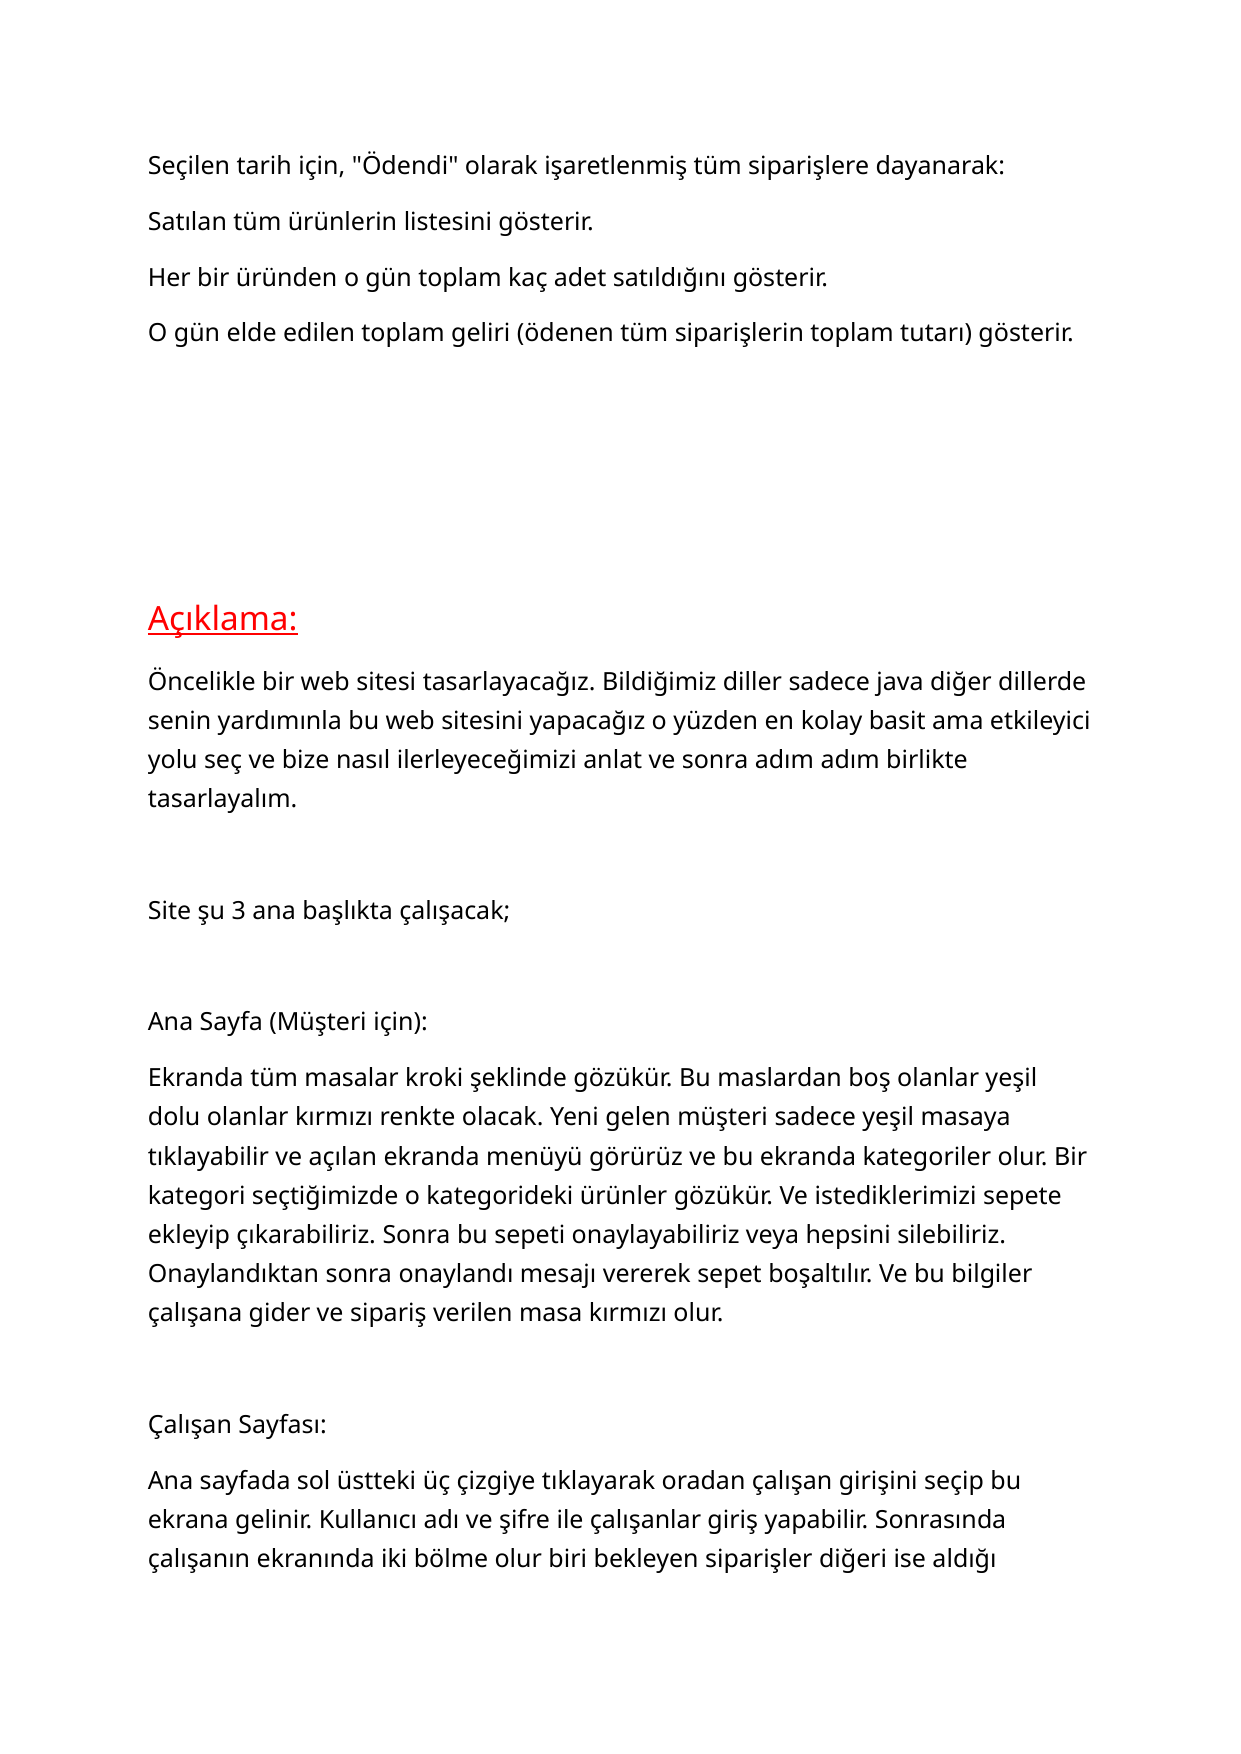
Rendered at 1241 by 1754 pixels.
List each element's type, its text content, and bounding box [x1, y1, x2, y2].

text Ekranda tüm masalar kroki şeklinde gözükür. Bu maslardan boş olanlar yeşil dolu olanlar kırmızı renkte olacak. Yeni gelen müşteri sadece yeşil masaya tıklayabilir ve açılan ekranda menüyü görürüz ve bu ekranda kategoriler olur. Bir kategori seçtiğimizde o kategorideki ürünler gözükür. Ve istediklerimizi sepete ekleyip çıkarabiliriz. Sonra bu sepeti onaylayabiliriz veya hepsini silebiliriz. Onaylandıktan sonra onaylandı mesajı vererek sepet boşaltılır. Ve bu bilgiler çalışana gider ve sipariş verilen masa kırmızı olur. [148, 1060, 1093, 1329]
text Satılan tüm ürünlerin listesini gösterir. [148, 203, 1093, 237]
text Çalışan Sayfası: [148, 1406, 1093, 1441]
text Öncelikle bir web sitesi tasarlayacağız. Bildiğimiz diller sadece java diğer dillerde senin yardımınla bu web sitesini yapacağız o yüzden en kolay basit ama etkileyici yolu seç ve bize nasıl ilerleyeceğimizi anlat ve sonra adım adım birlikte tasarlayalım. [148, 663, 1093, 815]
text O gün elde edilen toplam geliri (ödenen tüm siparişlerin toplam tutarı) gösterir. [148, 315, 1093, 349]
text Her bir üründen o gün toplam kaç adet satıldığını gösterir. [148, 259, 1093, 293]
text Açıklama: [148, 594, 1093, 640]
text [148, 1462, 1093, 1575]
text Seçilen tarih için, "Ödendi" olarak işaretlenmiş tüm siparişlere dayanarak: [148, 148, 1093, 182]
text Ana Sayfa (Müşteri için): [148, 1004, 1093, 1038]
text Site şu 3 ana başlıkta çalışacak; [148, 892, 1093, 926]
